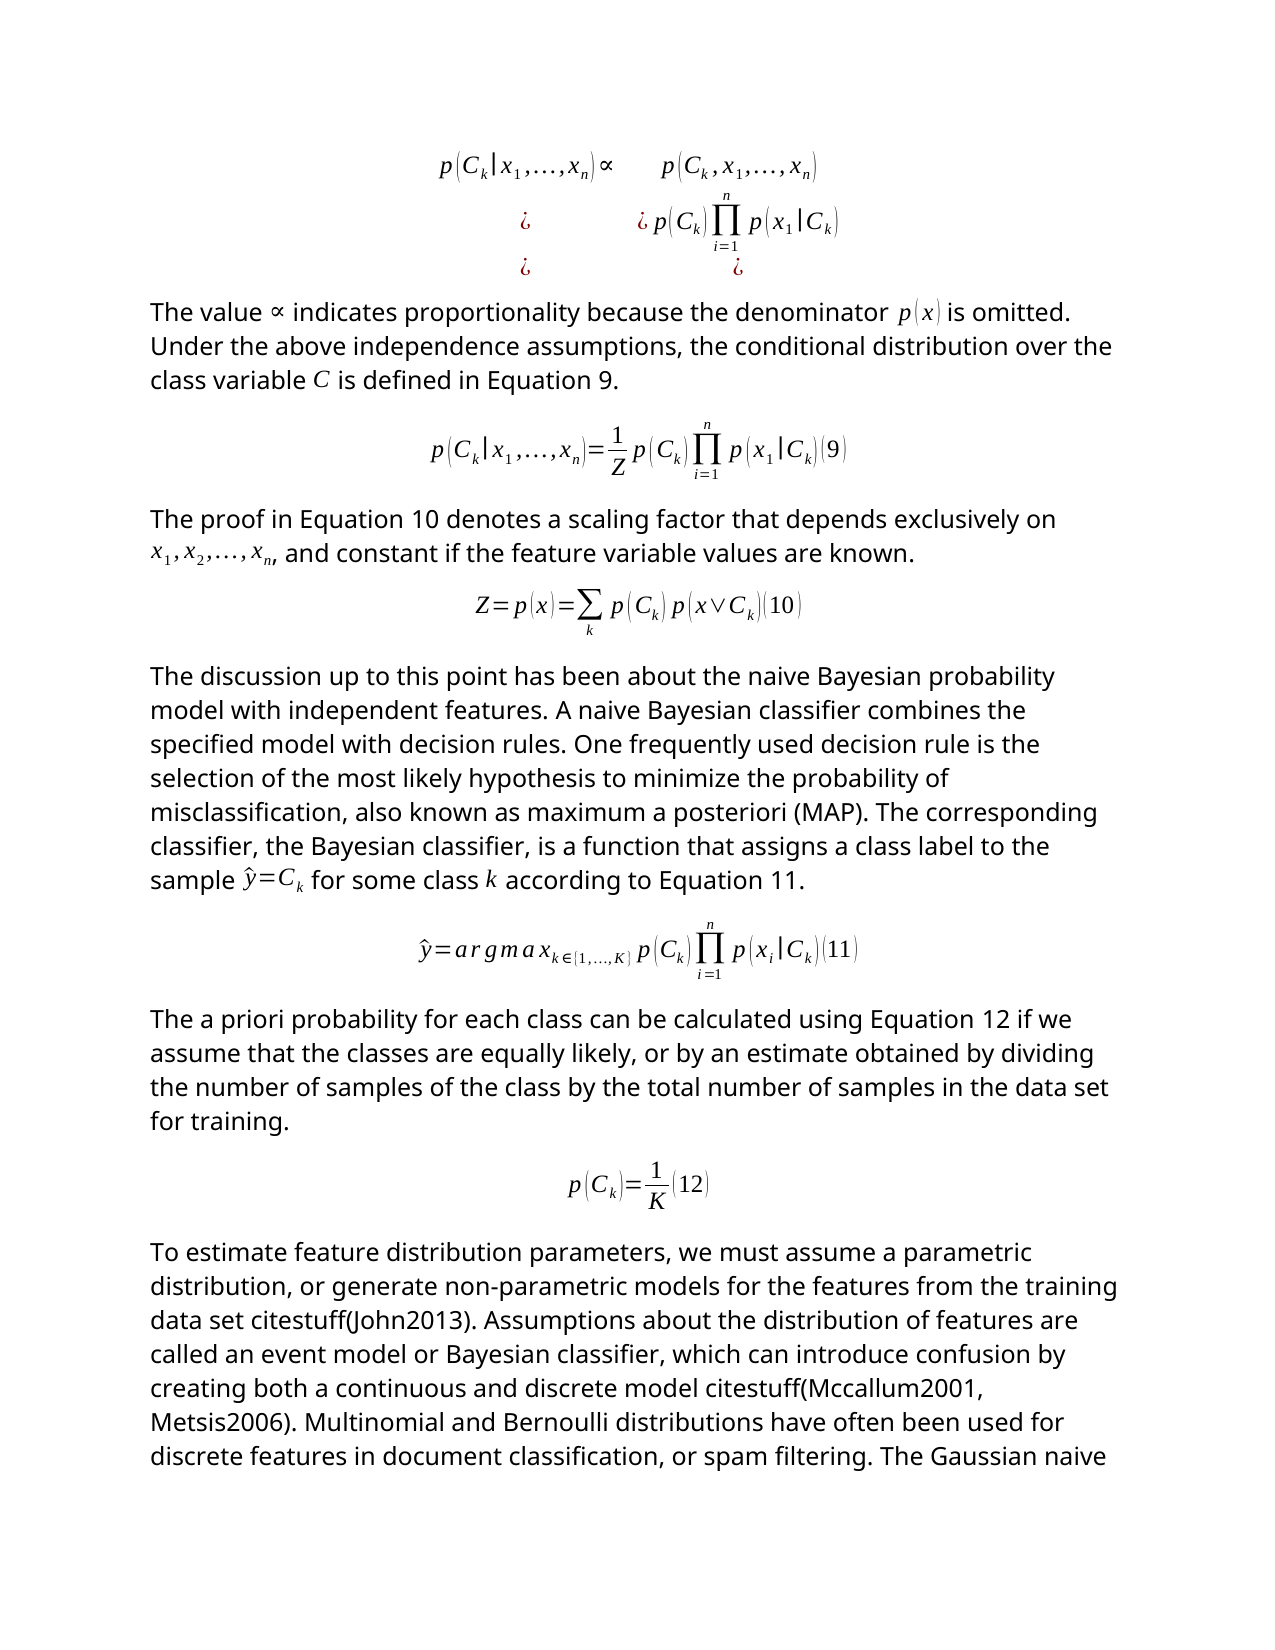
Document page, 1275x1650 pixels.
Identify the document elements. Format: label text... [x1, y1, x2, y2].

text The value indicates proportionality because the denominator is omitted. Under the above independence assumptions, the conditional distribution over the class variable is defined in Equation 9. [150, 295, 1125, 397]
text The a priori probability for each class can be calculated using Equation 12 if we assume that the classes are equally likely, or by an estimate obtained by dividing the number of samples of the class by the total number of samples in the data set for training. [150, 1001, 1125, 1138]
text The proof in Equation 10 denotes a scaling factor that depends exclusively on , and constant if the feature variable values are known. [150, 502, 1125, 570]
text The discussion up to this point has been about the naive Bayesian probability model with independent features. A naive Bayesian classifier combines the specified model with decision rules. One frequently used decision rule is the selection of the most likely hypothesis to minimize the probability of misclassification, also known as maximum a posteriori (MAP). The corresponding classifier, the Bayesian classifier, is a function that assigns a class label to the sample for some class according to Equation 11. [150, 658, 1125, 897]
